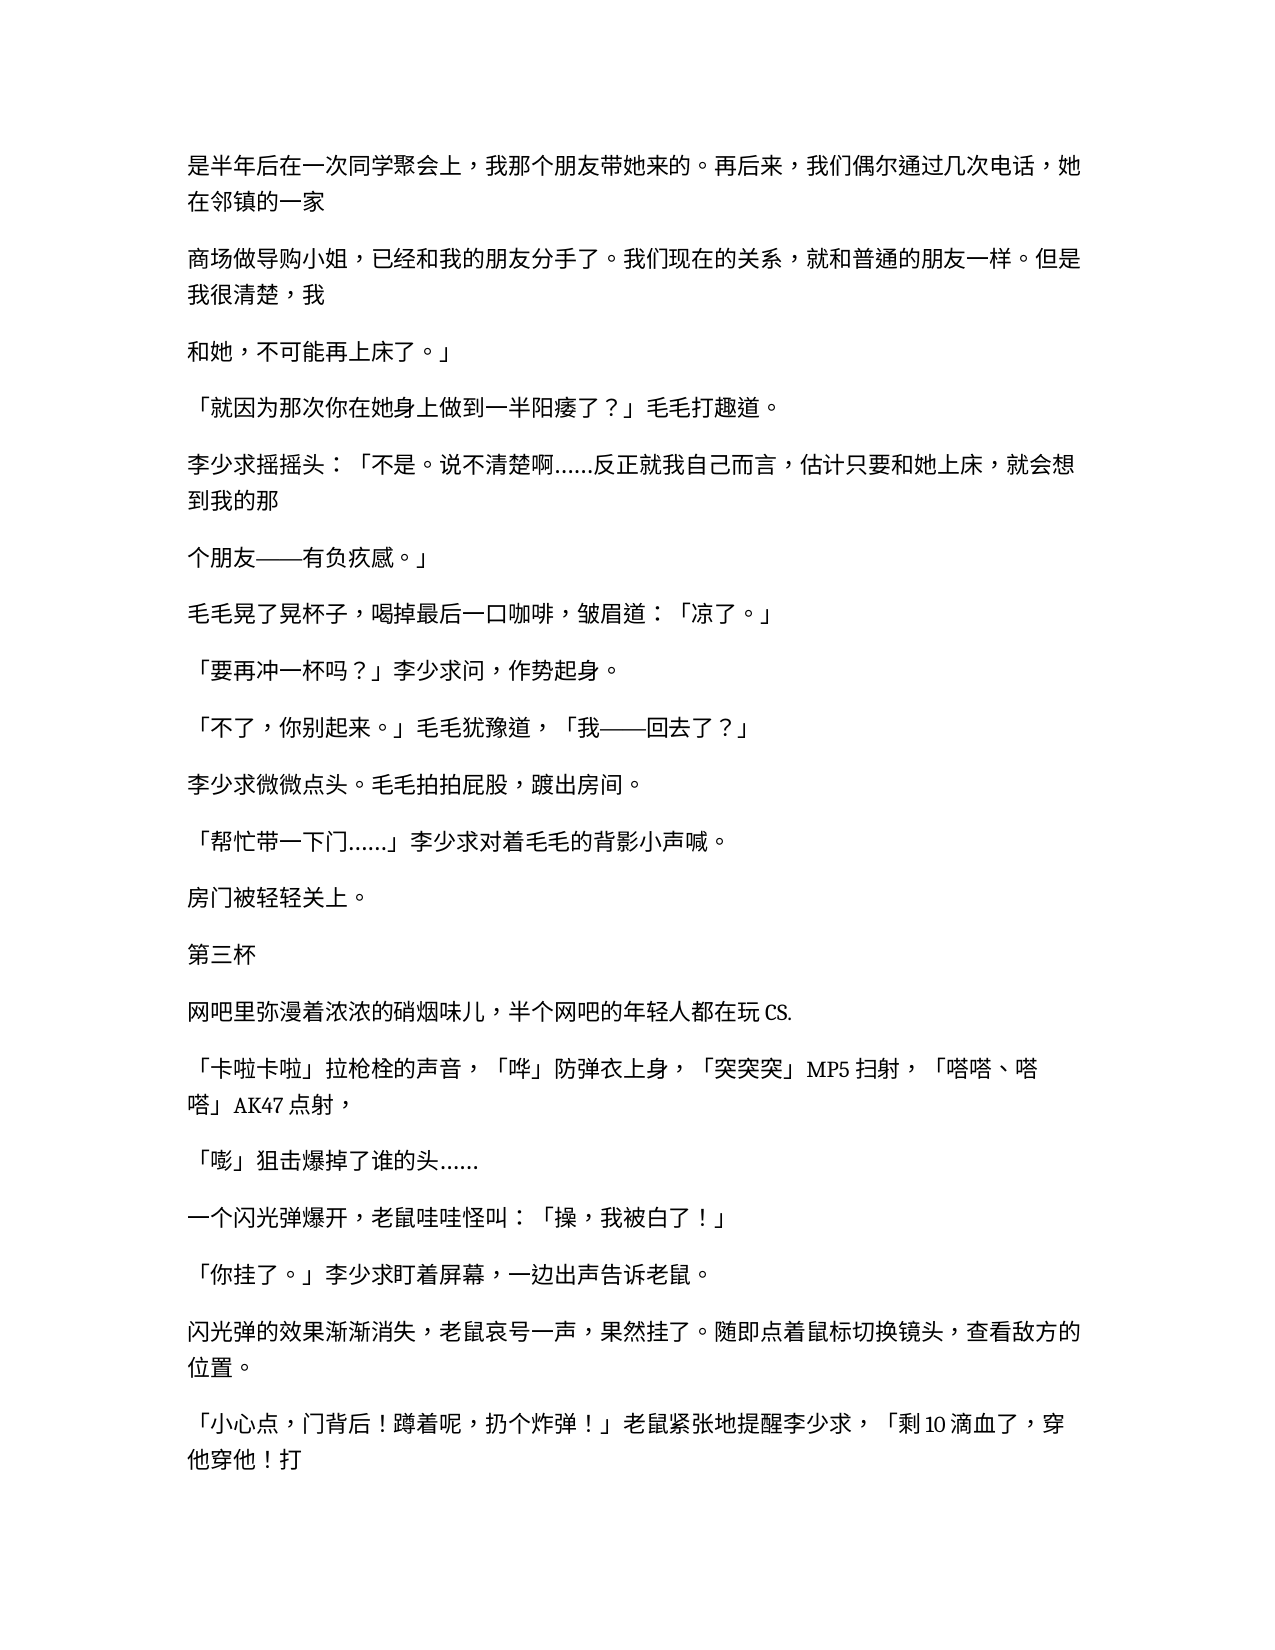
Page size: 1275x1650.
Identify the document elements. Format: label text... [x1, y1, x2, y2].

text 李少求微微点头。毛毛拍拍屁股，踱出房间。 [187, 769, 1087, 800]
text 商场做导购小姐，已经和我的朋友分手了。我们现在的关系，就和普通的朋友一样。但是我很清楚，我 [187, 243, 1087, 310]
text 和她，不可能再上床了。」 [187, 335, 1087, 367]
text 一个闪光弹爆开，老鼠哇哇怪叫：「操，我被白了！」 [187, 1202, 1087, 1233]
text 「帮忙带一下门……」李少求对着毛毛的背影小声喊。 [187, 826, 1087, 857]
text 毛毛晃了晃杯子，喝掉最后一口咖啡，皱眉道：「凉了。」 [187, 598, 1087, 630]
text 「就因为那次你在她身上做到一半阳痿了？」毛毛打趣道。 [187, 392, 1087, 423]
text 闪光弹的效果渐渐消失，老鼠哀号一声，果然挂了。随即点着鼠标切换镜头，查看敌方的位置。 [187, 1316, 1087, 1383]
text 「嘭」狙击爆掉了谁的头…… [187, 1145, 1087, 1177]
text 「你挂了。」李少求盯着屏幕，一边出声告诉老鼠。 [187, 1259, 1087, 1290]
text 「要再冲一杯吗？」李少求问，作势起身。 [187, 655, 1087, 686]
text 「卡啦卡啦」拉枪栓的声音，「哗」防弹衣上身，「突突突」MP5 扫射，「嗒嗒、嗒嗒」AK47点射， [187, 1053, 1087, 1120]
text 是半年后在一次同学聚会上，我那个朋友带她来的。再后来，我们偶尔通过几次电话，她在邻镇的一家 [187, 150, 1087, 217]
text 个朋友——有负疚感。」 [187, 542, 1087, 573]
text 「不了，你别起来。」毛毛犹豫道，「我——回去了？」 [187, 712, 1087, 743]
text 网吧里弥漫着浓浓的硝烟味儿，半个网吧的年轻人都在玩CS. [187, 996, 1087, 1027]
text 第三杯 [187, 939, 1087, 970]
text 李少求摇摇头：「不是。说不清楚啊……反正就我自己而言，估计只要和她上床，就会想到我的那 [187, 449, 1087, 516]
text 房门被轻轻关上。 [187, 882, 1087, 913]
text 「小心点，门背后！蹲着呢，扔个炸弹！」老鼠紧张地提醒李少求，「剩10滴血了，穿他穿他！打 [187, 1408, 1087, 1476]
